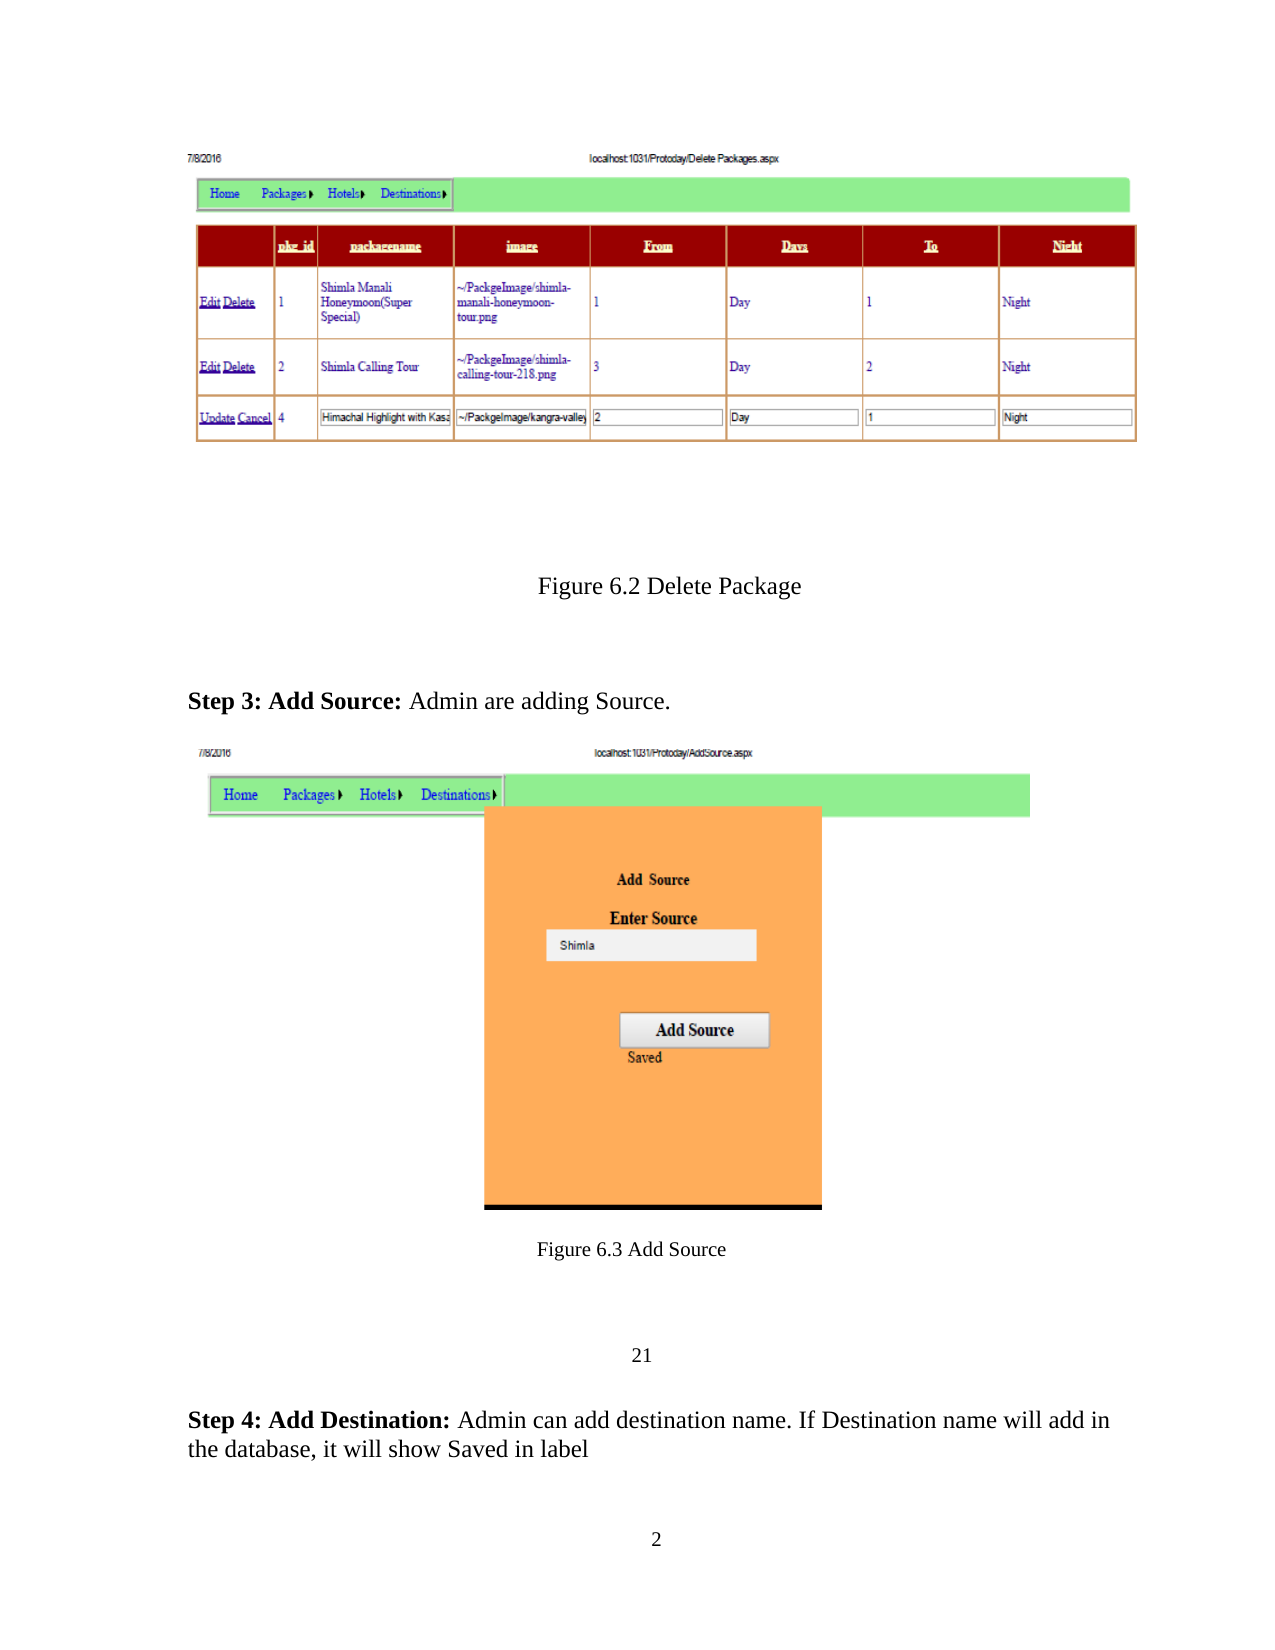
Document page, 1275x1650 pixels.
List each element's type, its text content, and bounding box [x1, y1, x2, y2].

text 21 [101, 1343, 1182, 1367]
text Figure 6.2 Delete Package [538, 571, 1217, 600]
picture [197, 749, 1030, 1210]
text Figure 6.3 Add Source [537, 1237, 1217, 1261]
text Step 3: Add Source: Admin are adding Source. [188, 686, 1217, 715]
picture [187, 154, 1137, 442]
text Step 4: Add Destination: Admin can add destination name. If Destination name will add in the database, it will show Saved in label [188, 1406, 1119, 1463]
